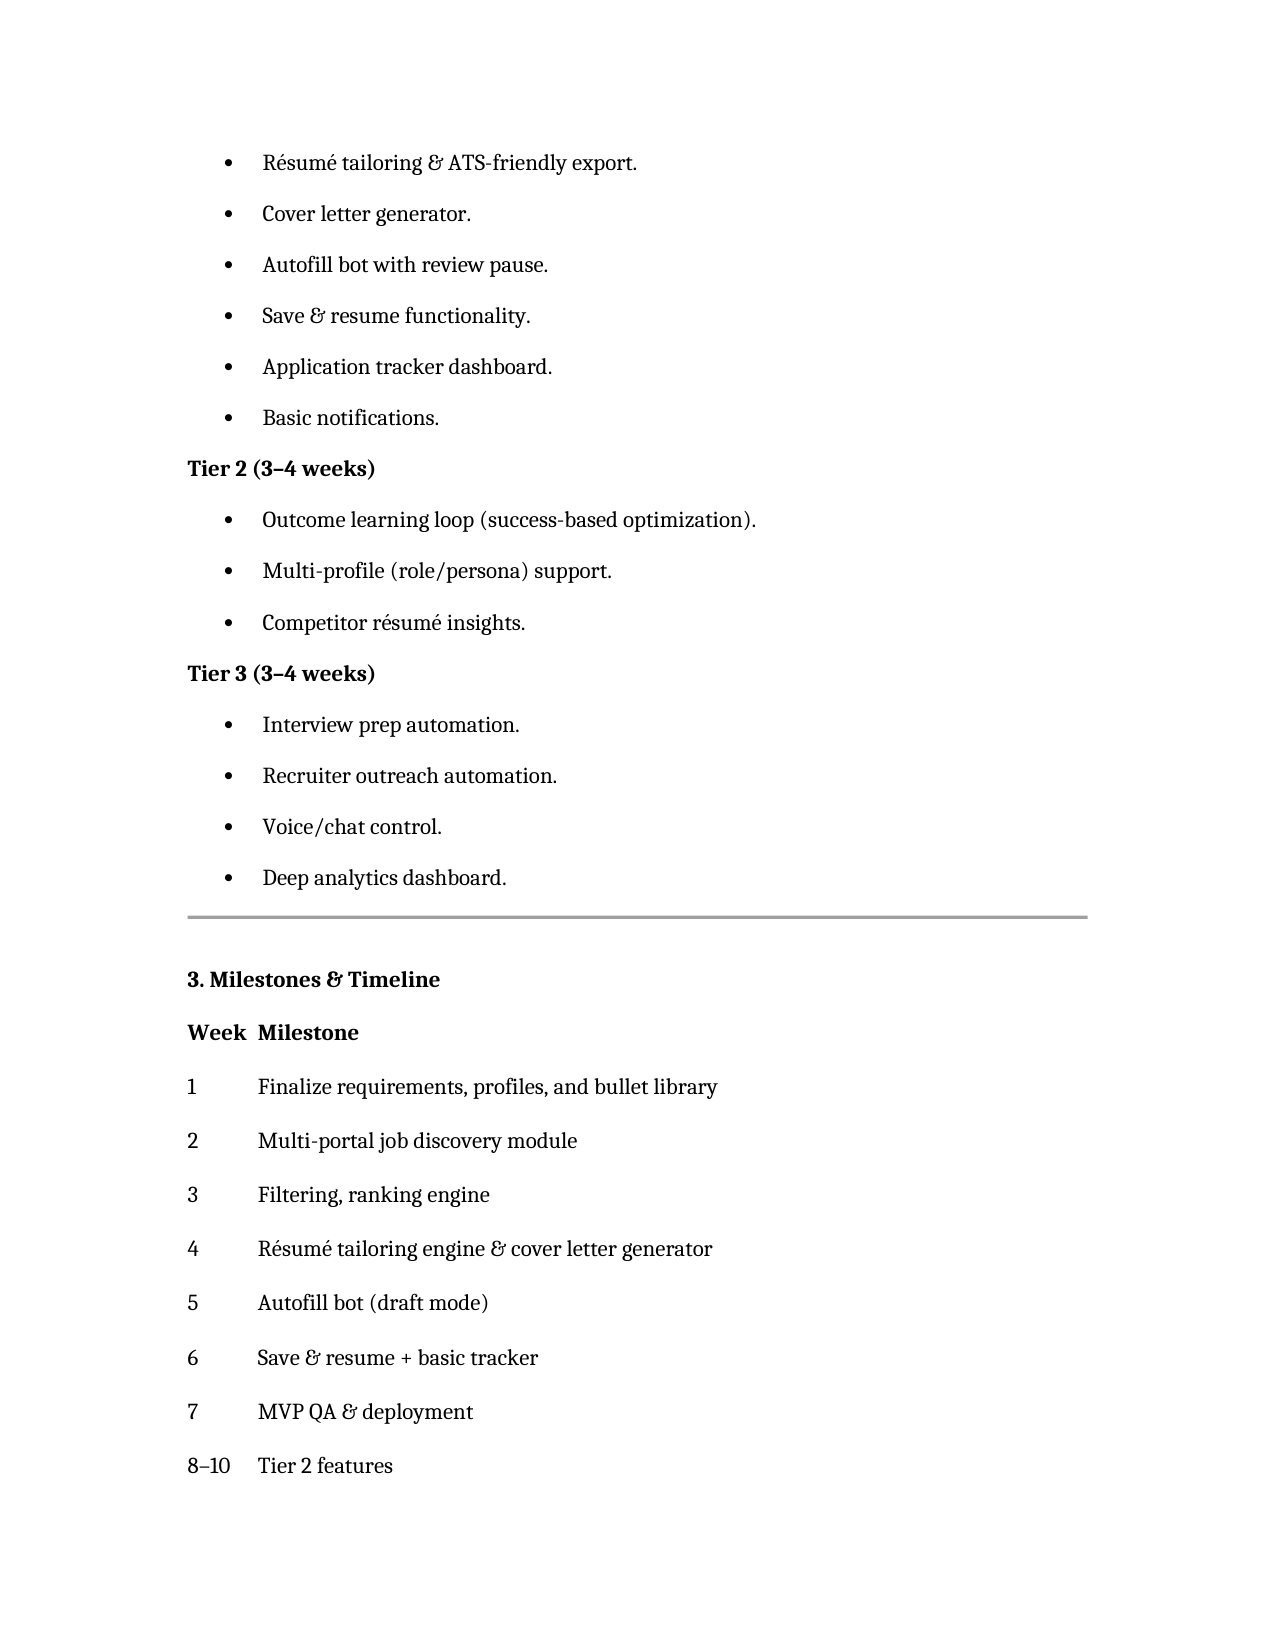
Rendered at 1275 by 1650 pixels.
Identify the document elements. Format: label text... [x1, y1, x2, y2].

list Voice/chat control. [225, 813, 1087, 840]
text Tier 2 (3–4 weeks) [187, 456, 1087, 483]
list Interview prep automation. [225, 711, 1087, 738]
table_cell 1 [186, 1072, 256, 1126]
list Competitor résumé insights. [225, 609, 1087, 636]
table_cell Autofill bot (draft mode) [256, 1289, 744, 1343]
list Save & resume functionality. [225, 303, 1087, 329]
table_cell Filtering, ranking engine [256, 1180, 744, 1234]
text 3. Milestones & Timeline [187, 967, 1087, 993]
table_cell Tier 2 features [256, 1451, 744, 1481]
table_cell Multi-portal job discovery module [256, 1126, 744, 1180]
table_header Week [186, 1018, 256, 1072]
table_cell Finalize requirements, profiles, and bullet library [256, 1072, 744, 1126]
list Deep analytics dashboard. [225, 864, 1087, 891]
table_cell 2 [186, 1126, 256, 1180]
list Recruiter outreach automation. [225, 762, 1087, 789]
table_cell 7 [186, 1397, 256, 1451]
list Résumé tailoring & ATS-friendly export. [225, 150, 1087, 176]
table_header Milestone [256, 1018, 744, 1072]
table_cell Résumé tailoring engine & cover letter generator [256, 1234, 744, 1288]
table_cell MVP QA & deployment [256, 1397, 744, 1451]
list Application tracker dashboard. [225, 354, 1087, 381]
list Outcome learning loop (success-based optimization). [225, 507, 1087, 534]
table_cell Save & resume + basic tracker [256, 1343, 744, 1397]
table_cell 8–10 [186, 1451, 256, 1481]
text Tier 3 (3–4 weeks) [187, 660, 1087, 687]
list Basic notifications. [225, 405, 1087, 432]
table_cell 6 [186, 1343, 256, 1397]
list Multi-profile (role/persona) support. [225, 558, 1087, 585]
table_cell 4 [186, 1234, 256, 1288]
table_cell 5 [186, 1289, 256, 1343]
list Autofill bot with review pause. [225, 252, 1087, 278]
list Cover letter generator. [225, 201, 1087, 227]
table_cell 3 [186, 1180, 256, 1234]
